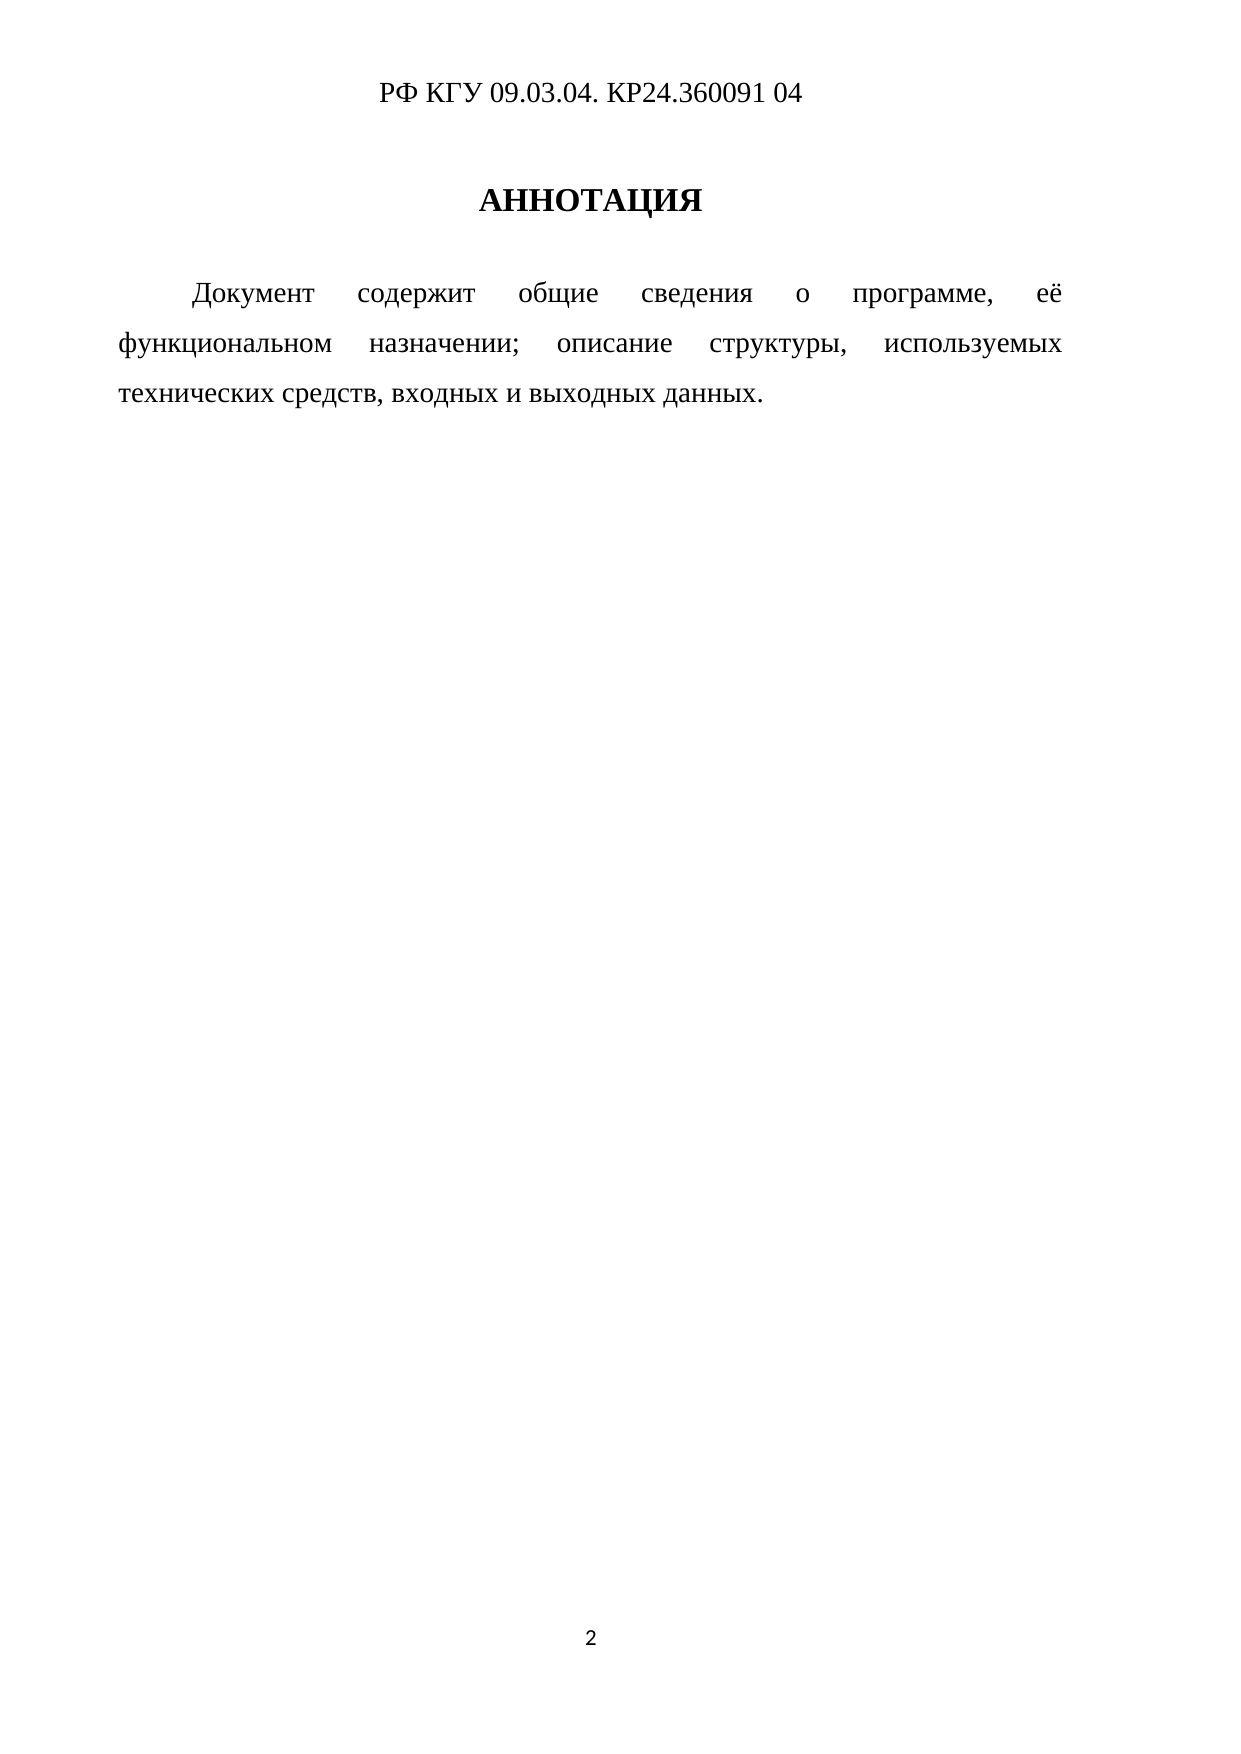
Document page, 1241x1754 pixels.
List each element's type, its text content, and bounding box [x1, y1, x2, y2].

subtitle АННОТАЦИЯ [118, 181, 1063, 219]
text Документ содержит общие сведения о программе, её функциональном назначении; описание структуры, используемых технических средств, входных и выходных данных. [118, 275, 1063, 409]
